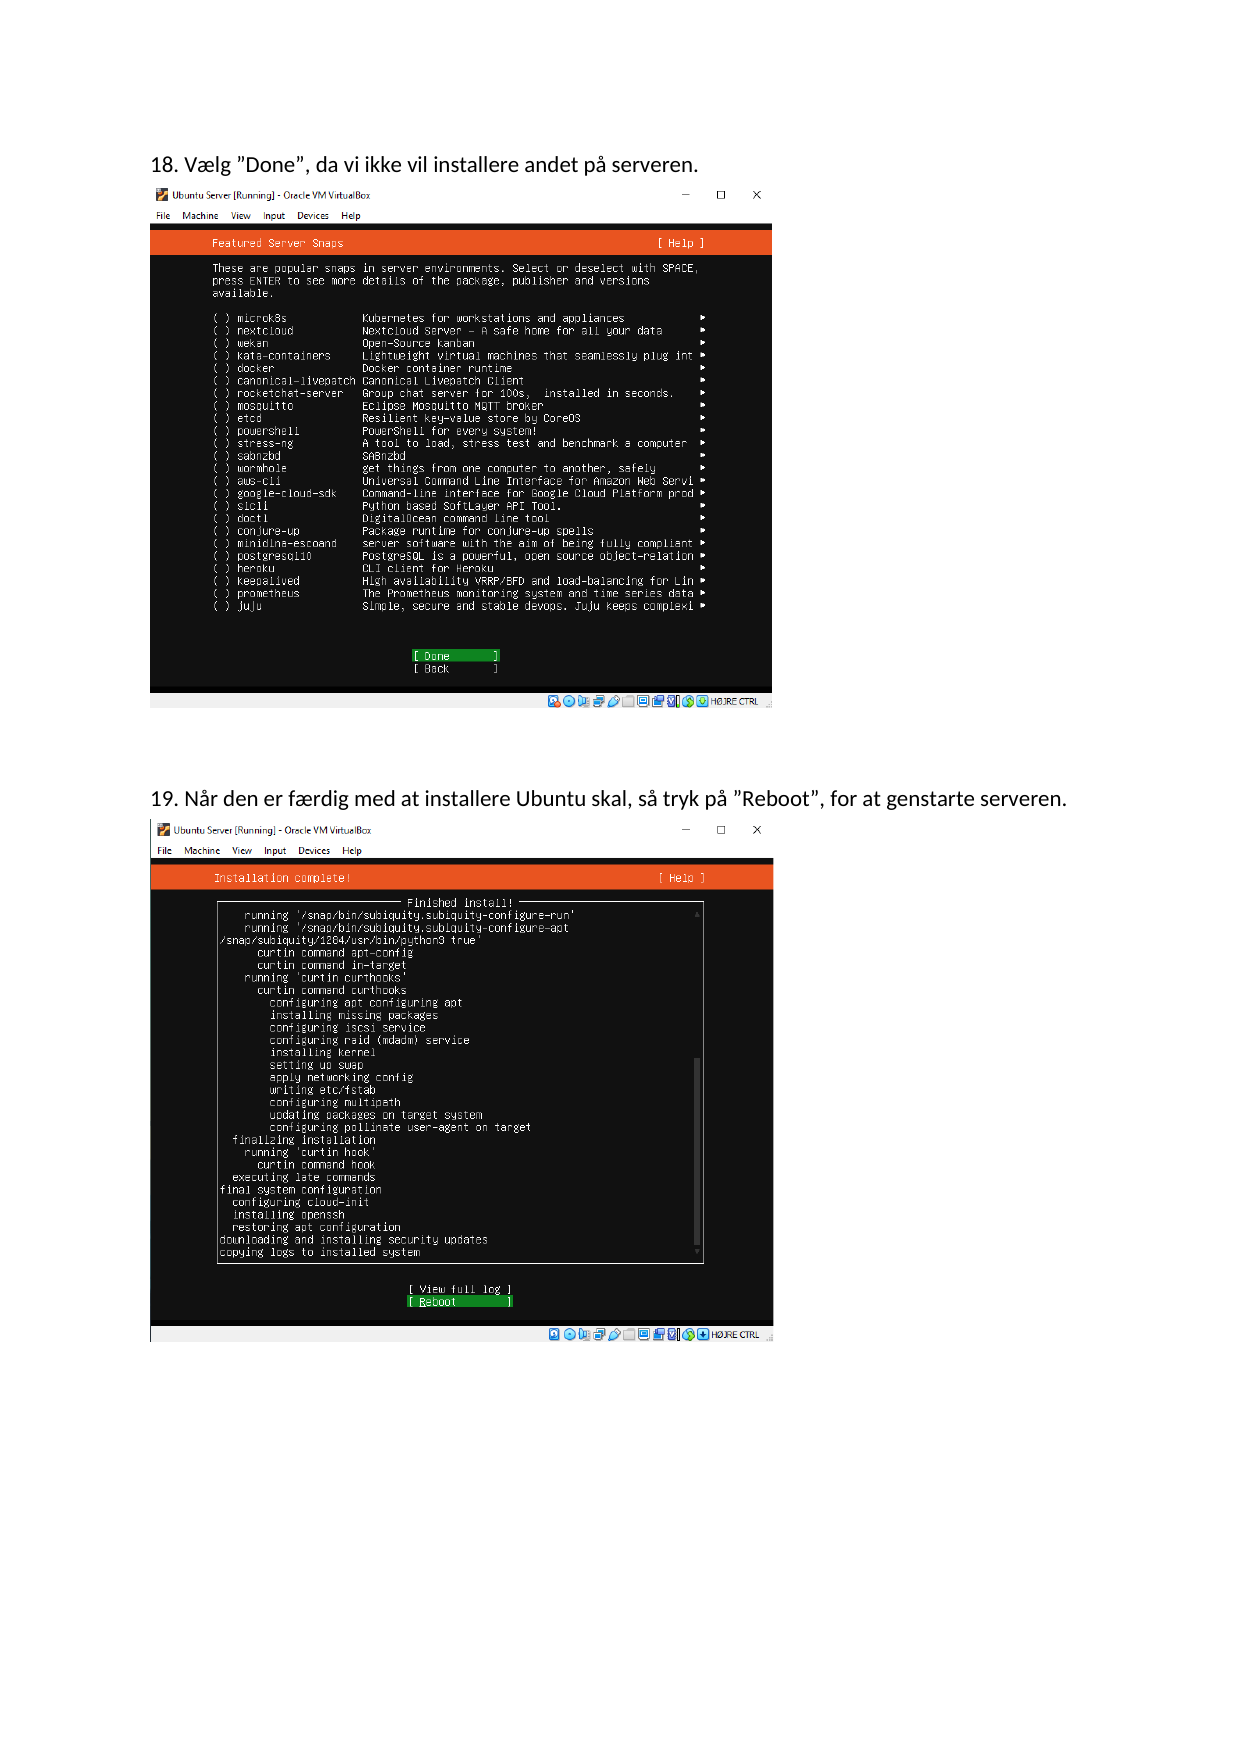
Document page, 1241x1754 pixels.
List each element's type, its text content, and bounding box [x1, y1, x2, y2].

text 18. Vælg ”Done”, da vi ikke vil installere andet på serveren. [150, 150, 1090, 178]
text 19. Når den er færdig med at installere Ubuntu skal, så tryk på ”Reboot”, for at genstarte serveren. [150, 784, 1090, 812]
picture [150, 184, 772, 708]
picture [150, 819, 774, 1342]
